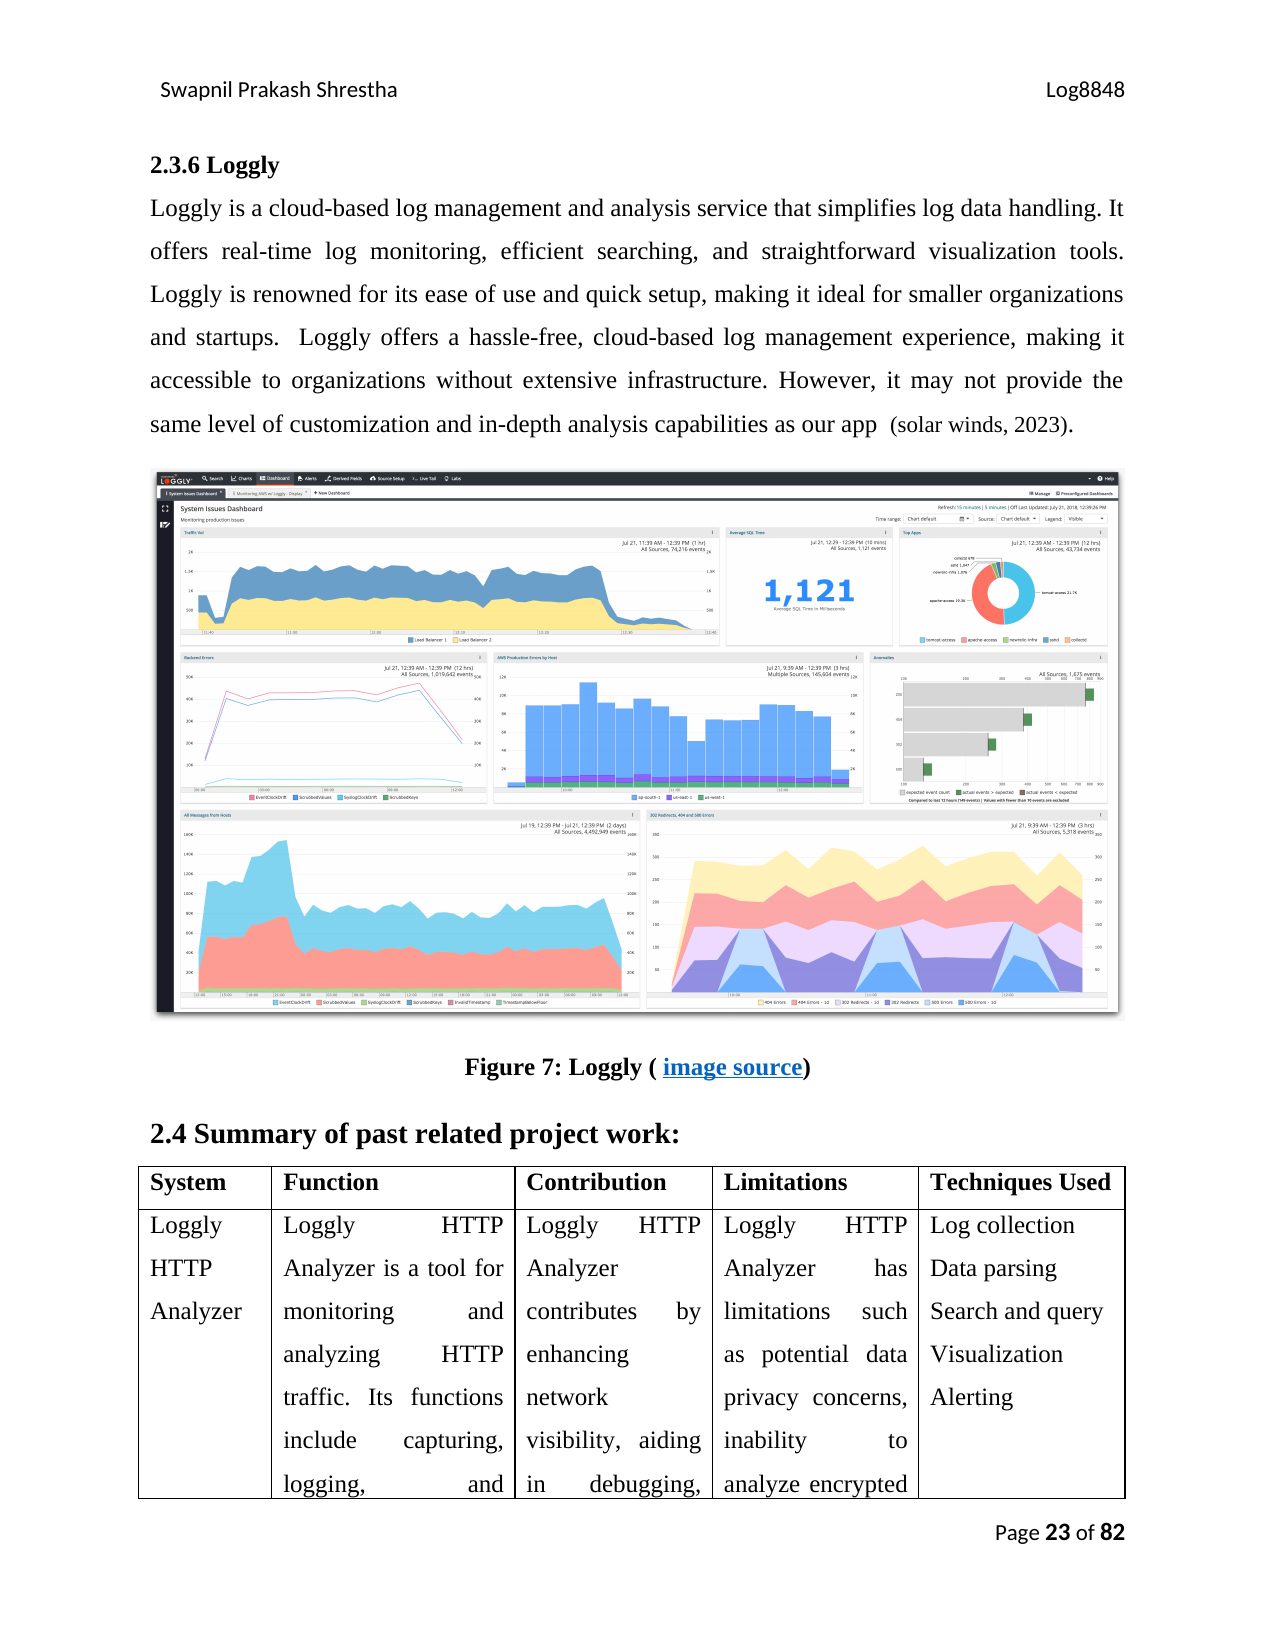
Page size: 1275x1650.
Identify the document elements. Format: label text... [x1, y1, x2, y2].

picture [150, 468, 1125, 1021]
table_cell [272, 1210, 514, 1497]
subtitle 2.4 Summary of past related project work: [150, 1116, 1125, 1149]
table_header System [139, 1167, 271, 1209]
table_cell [139, 1210, 271, 1497]
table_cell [713, 1210, 918, 1497]
table_header Contribution [516, 1167, 712, 1209]
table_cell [919, 1210, 1124, 1497]
text Figure 7: Loggly ( image source) [150, 1052, 1125, 1081]
text Loggly is a cloud-based log management and analysis service that simplifies log data handling. It offers real-time log monitoring, efficient searching, and straightforward visualization tools. Loggly is renowned for its ease of use and quick setup, making it ideal for smaller organizations and startups. Loggly offers a hassle-free, cloud-based log management experience, making it accessible to organizations without extensive infrastructure. However, it may not provide the same level of customization and in-depth analysis capabilities as our app . [150, 193, 1125, 437]
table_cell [516, 1210, 712, 1497]
table_header Techniques Used [919, 1167, 1124, 1209]
table_header Function [272, 1167, 514, 1209]
table_header Limitations [713, 1167, 918, 1209]
subtitle 2.3.6 Loggly [150, 150, 1125, 179]
